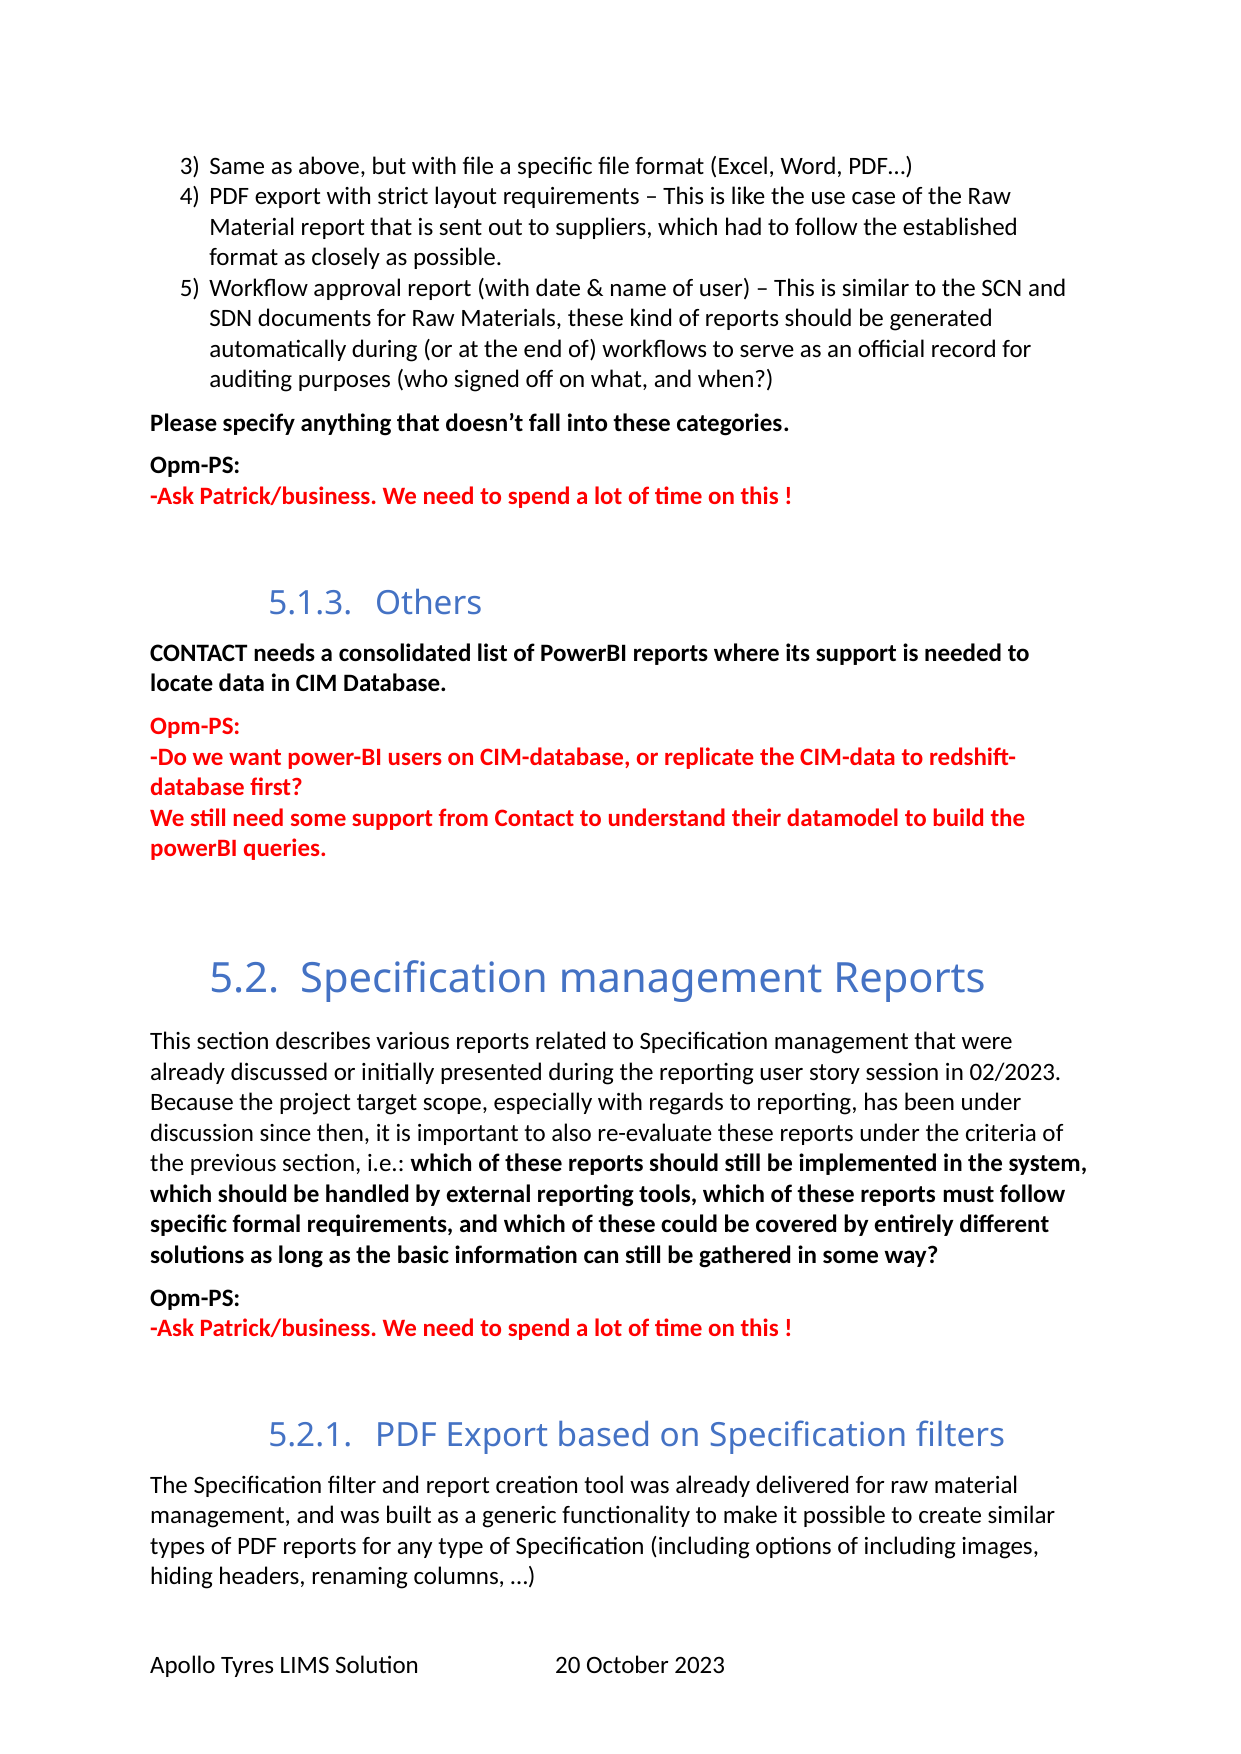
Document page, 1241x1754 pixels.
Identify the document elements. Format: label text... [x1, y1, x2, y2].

text Opm-PS: -Ask Patrick/business. We need to spend a lot of time on this ! [150, 450, 1090, 511]
list Workflow approval report (with date & name of user) – This is similar to the SCN and SDN documents for Raw Materials, these kind of reports should be generated automatically during (or at the end of) workflows to serve as an official record for auditing purposes (who signed off on what, and when?) [179, 272, 1090, 394]
text Opm-PS: -Ask Patrick/business. We need to spend a lot of time on this ! [150, 1282, 1090, 1343]
text This section describes various reports related to Specification management that were already discussed or initially presented during the reporting user story session in 02/2023. Because the project target scope, especially with regards to reporting, has been under discussion since then, it is important to also re-evaluate these reports under the criteria of the previous section, i.e.: which of these reports should still be implemented in the system, which should be handled by external reporting tools, which of these reports must follow specific formal requirements, and which of these could be covered by entirely different solutions as long as the basic information can still be gathered in some way? [150, 1025, 1090, 1269]
subtitle Others [268, 579, 1090, 624]
list Same as above, but with file a specific file format (Excel, Word, PDF…) [179, 150, 1090, 181]
subtitle Specification management Reports [209, 947, 1090, 1004]
text Please specify anything that doesn’t fall into these categories. [150, 407, 1090, 437]
text Opm-PS: -Do we want power-BI users on CIM-database, or replicate the CIM-data to redshift-database first? We still need some support from Contact to understand their datamodel to build the powerBI queries. [150, 710, 1090, 863]
text The Specification filter and report creation tool was already delivered for raw material management, and was built as a generic functionality to make it possible to create similar types of PDF reports for any type of Specification (including options of including images, hiding headers, renaming columns, …) [150, 1469, 1090, 1591]
subtitle PDF Export based on Specification filters [268, 1411, 1090, 1456]
list PDF export with strict layout requirements – This is like the use case of the Raw Material report that is sent out to suppliers, which had to follow the established format as closely as possible. [179, 181, 1090, 272]
text CONTACT needs a consolidated list of PowerBI reports where its support is needed to locate data in CIM Database. [150, 637, 1090, 698]
